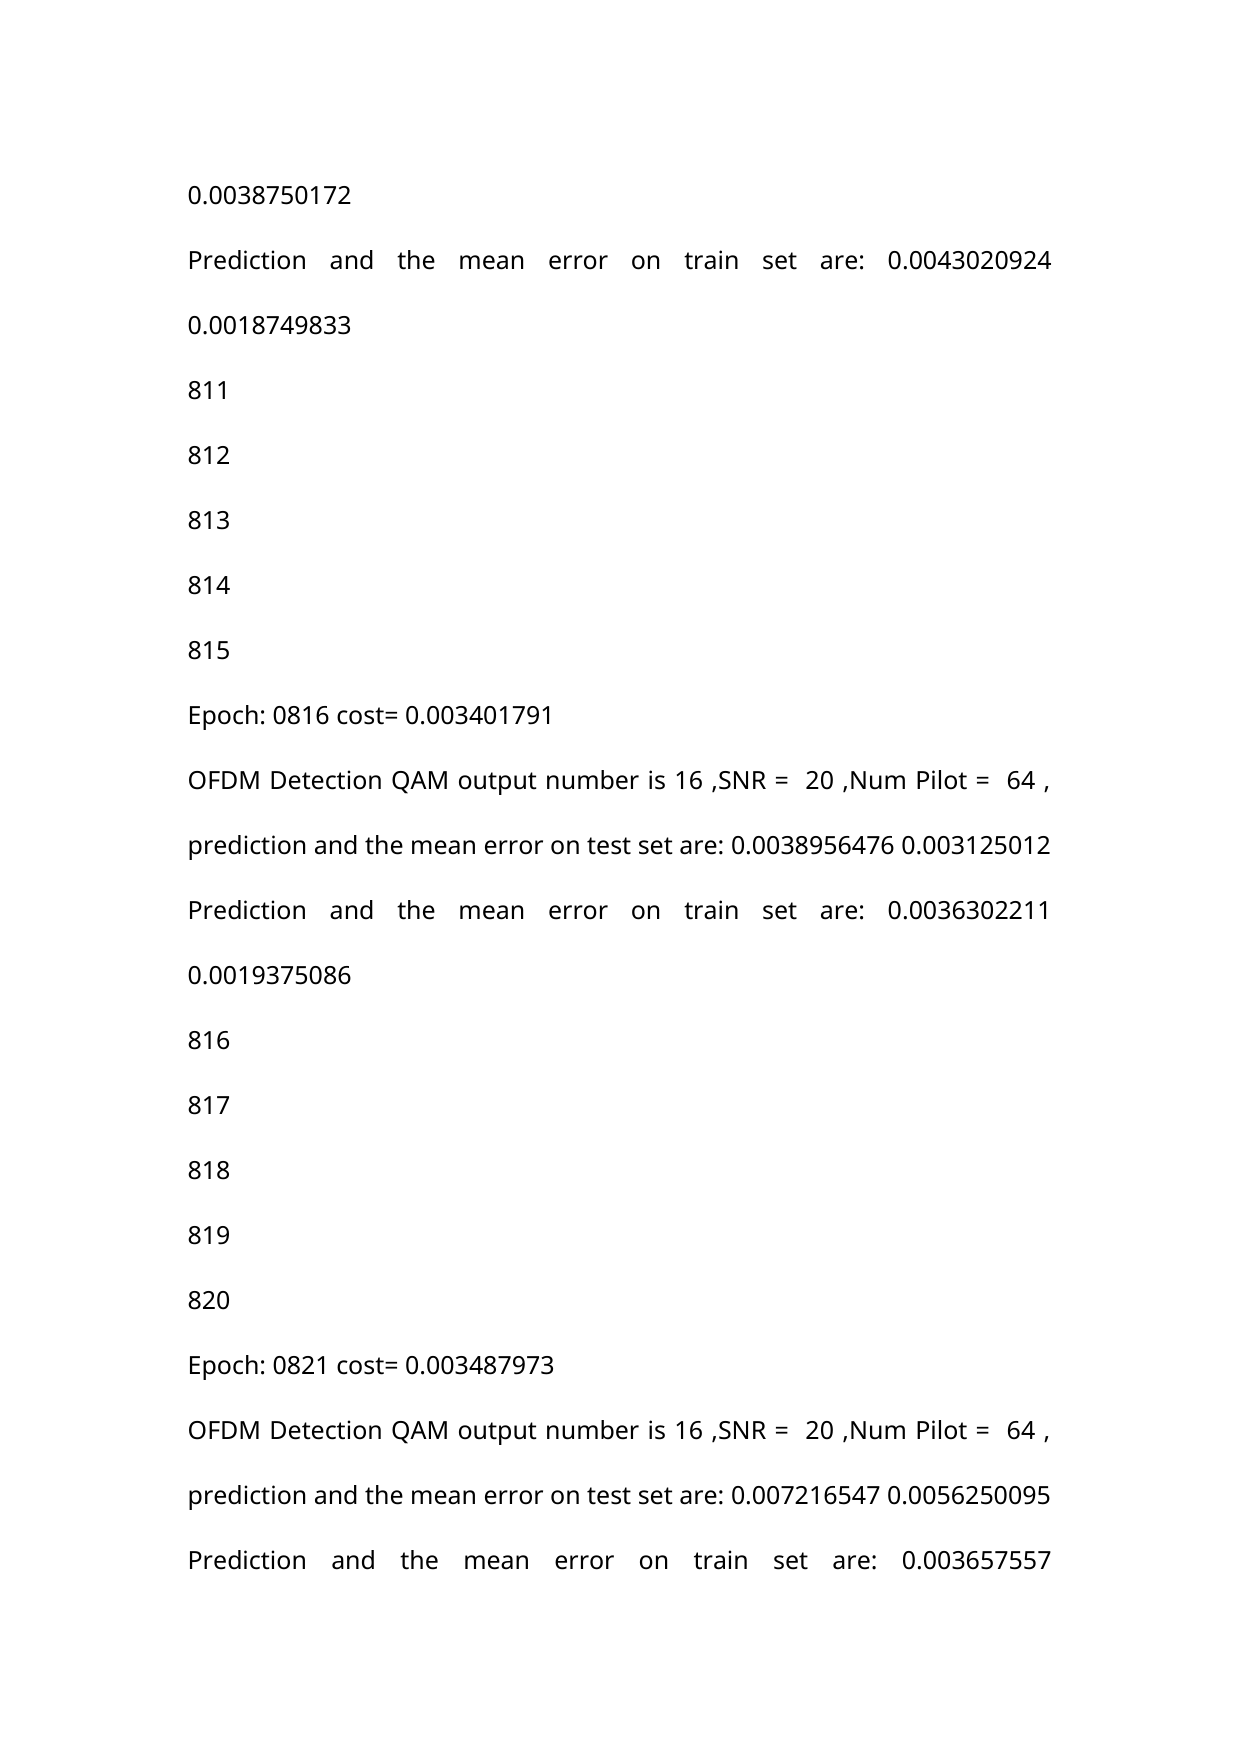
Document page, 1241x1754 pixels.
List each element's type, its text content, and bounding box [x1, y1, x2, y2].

text 818 [187, 1137, 1053, 1202]
text 819 [187, 1202, 1053, 1267]
text 817 [187, 1072, 1053, 1137]
text 816 [187, 1007, 1053, 1072]
text Epoch: 0816 cost= 0.003401791 [187, 682, 1053, 747]
text Epoch: 0821 cost= 0.003487973 [187, 1332, 1053, 1397]
text Prediction and the mean error on train set are: 0.0036302211 0.0019375086 [187, 877, 1053, 1007]
text Prediction and the mean error on train set are: 0.0043020924 0.0018749833 [187, 227, 1053, 357]
text 813 [187, 487, 1053, 552]
text OFDM Detection QAM output number is 16 ,SNR = 20 ,Num Pilot = 64 , prediction and the mean error on test set are: 0.0038956476 0.003125012 [187, 747, 1053, 877]
text 815 [187, 617, 1053, 682]
text 811 [187, 357, 1053, 422]
text 812 [187, 422, 1053, 487]
text OFDM Detection QAM output number is 16 ,SNR = 20 ,Num Pilot = 64 , prediction and the mean error on test set are: 0.007216547 0.0056250095 [187, 1397, 1053, 1527]
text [187, 162, 1053, 227]
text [187, 1527, 1053, 1592]
text 814 [187, 552, 1053, 617]
text 820 [187, 1267, 1053, 1332]
